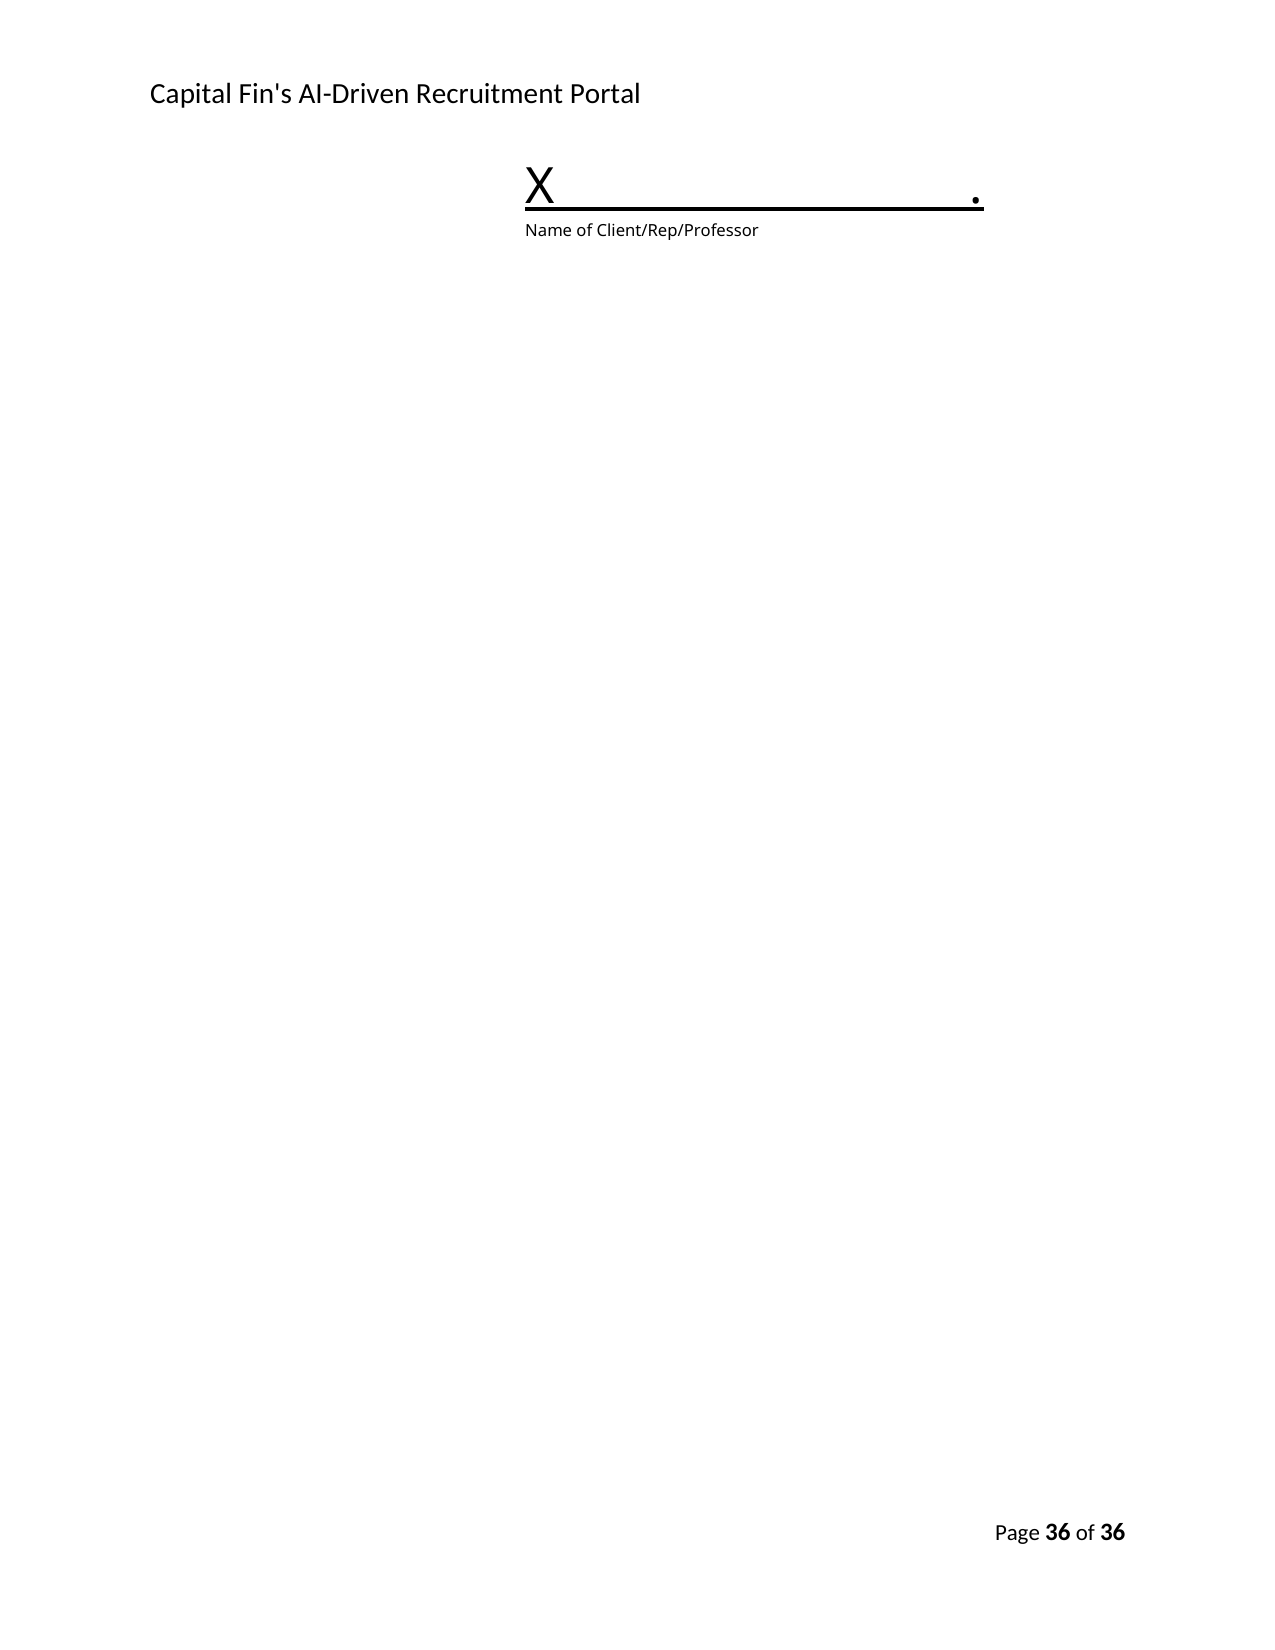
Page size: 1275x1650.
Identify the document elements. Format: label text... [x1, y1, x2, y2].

text X . [450, 150, 1125, 218]
text Name of Client/Rep/Professor [450, 218, 1125, 241]
